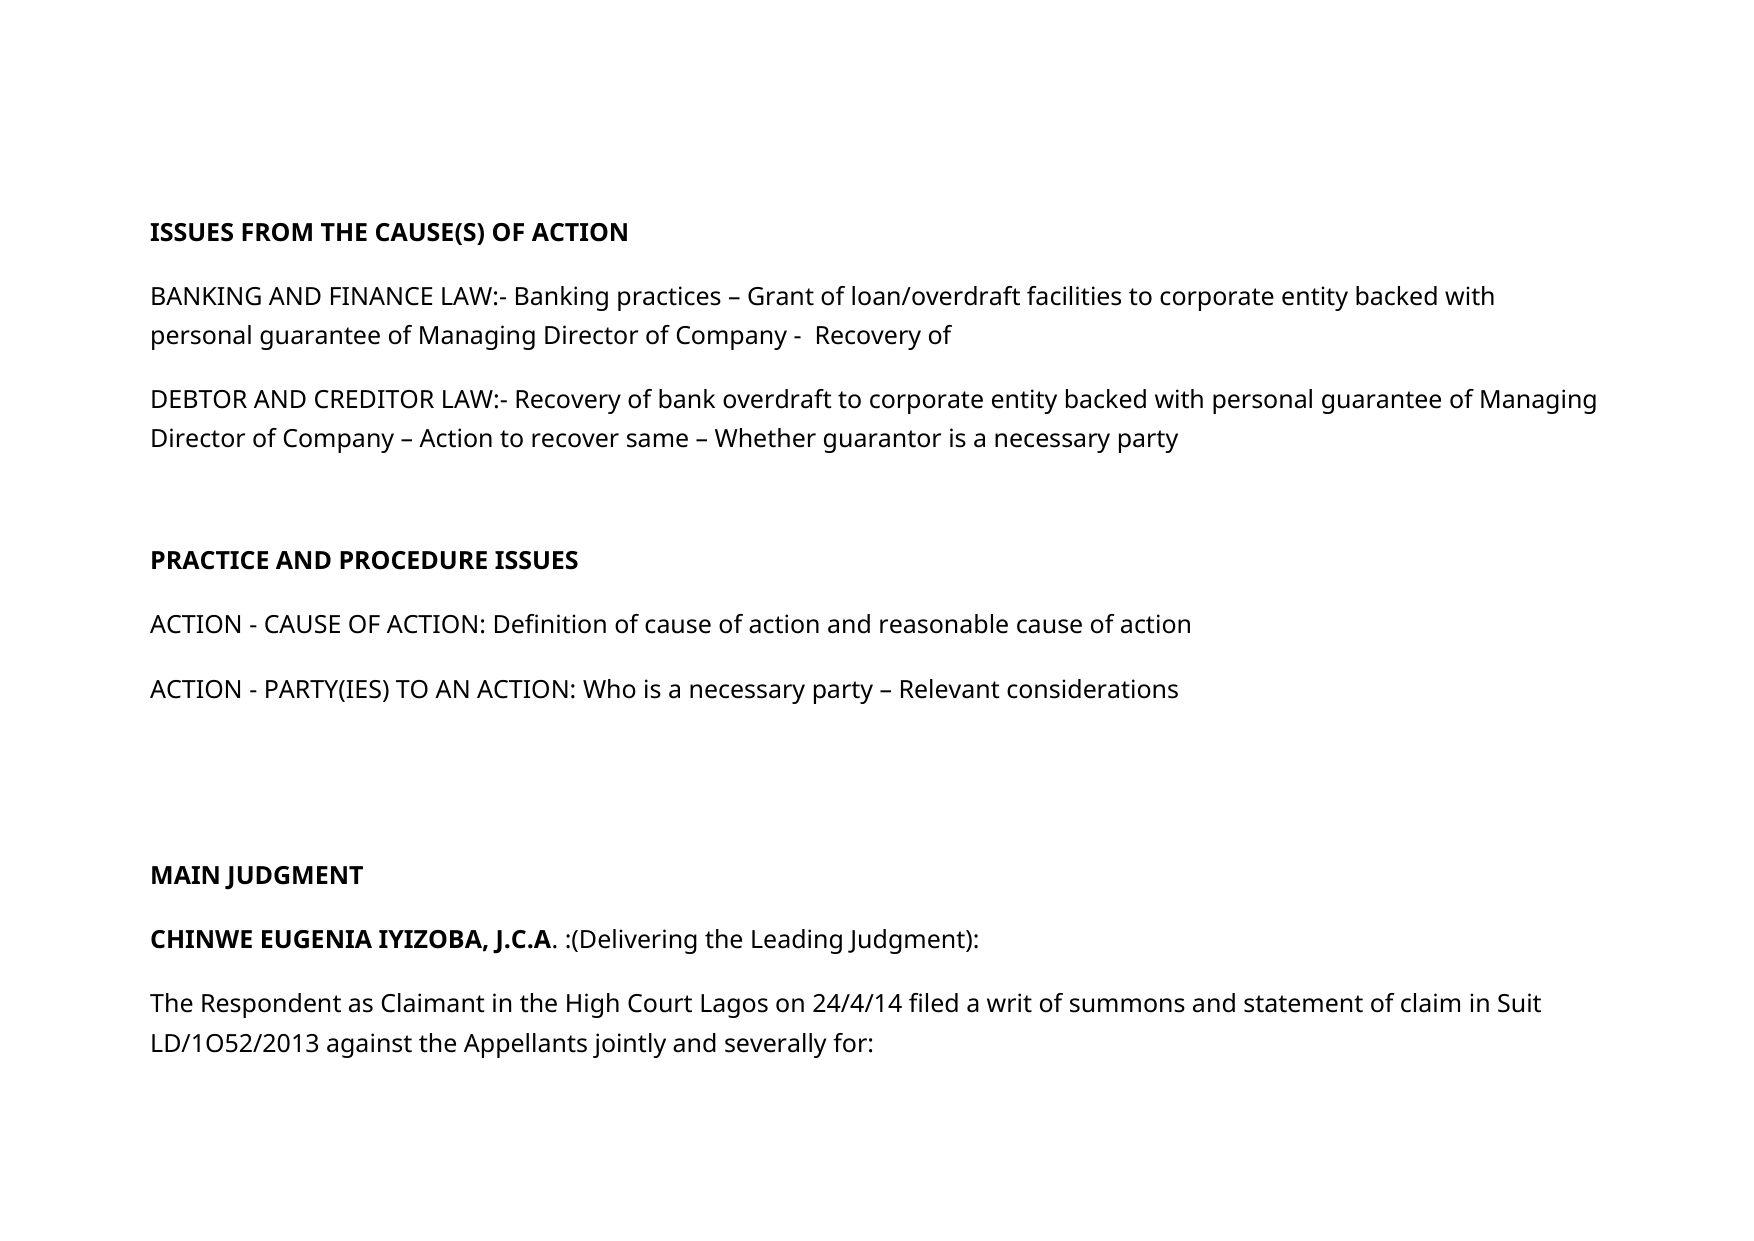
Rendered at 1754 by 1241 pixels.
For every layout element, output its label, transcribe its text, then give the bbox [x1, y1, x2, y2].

text ISSUES FROM THE CAUSE(S) OF ACTION [150, 214, 1604, 248]
text ACTION - CAUSE OF ACTION: Definition of cause of action and reasonable cause of action [150, 607, 1604, 641]
text BANKING AND FINANCE LAW:- Banking practices – Grant of loan/overdraft facilities to corporate entity backed with personal guarantee of Managing Director of Company - Recovery of [150, 278, 1604, 352]
text CHINWE EUGENIA IYIZOBA, J.C.A. :(Delivering the Leading Judgment): [150, 922, 1604, 956]
text MAIN JUDGMENT [150, 858, 1604, 892]
text PRACTICE AND PROCEDURE ISSUES [150, 543, 1604, 577]
text ACTION - PARTY(IES) TO AN ACTION: Who is a necessary party – Relevant considerations [150, 671, 1604, 705]
text DEBTOR AND CREDITOR LAW:- Recovery of bank overdraft to corporate entity backed with personal guarantee of Managing Director of Company – Action to recover same – Whether guarantor is a necessary party [150, 382, 1604, 455]
text The Respondent as Claimant in the High Court Lagos on 24/4/14 filed a writ of summons and statement of claim in Suit LD/1O52/2013 against the Appellants jointly and severally for: [150, 986, 1604, 1059]
